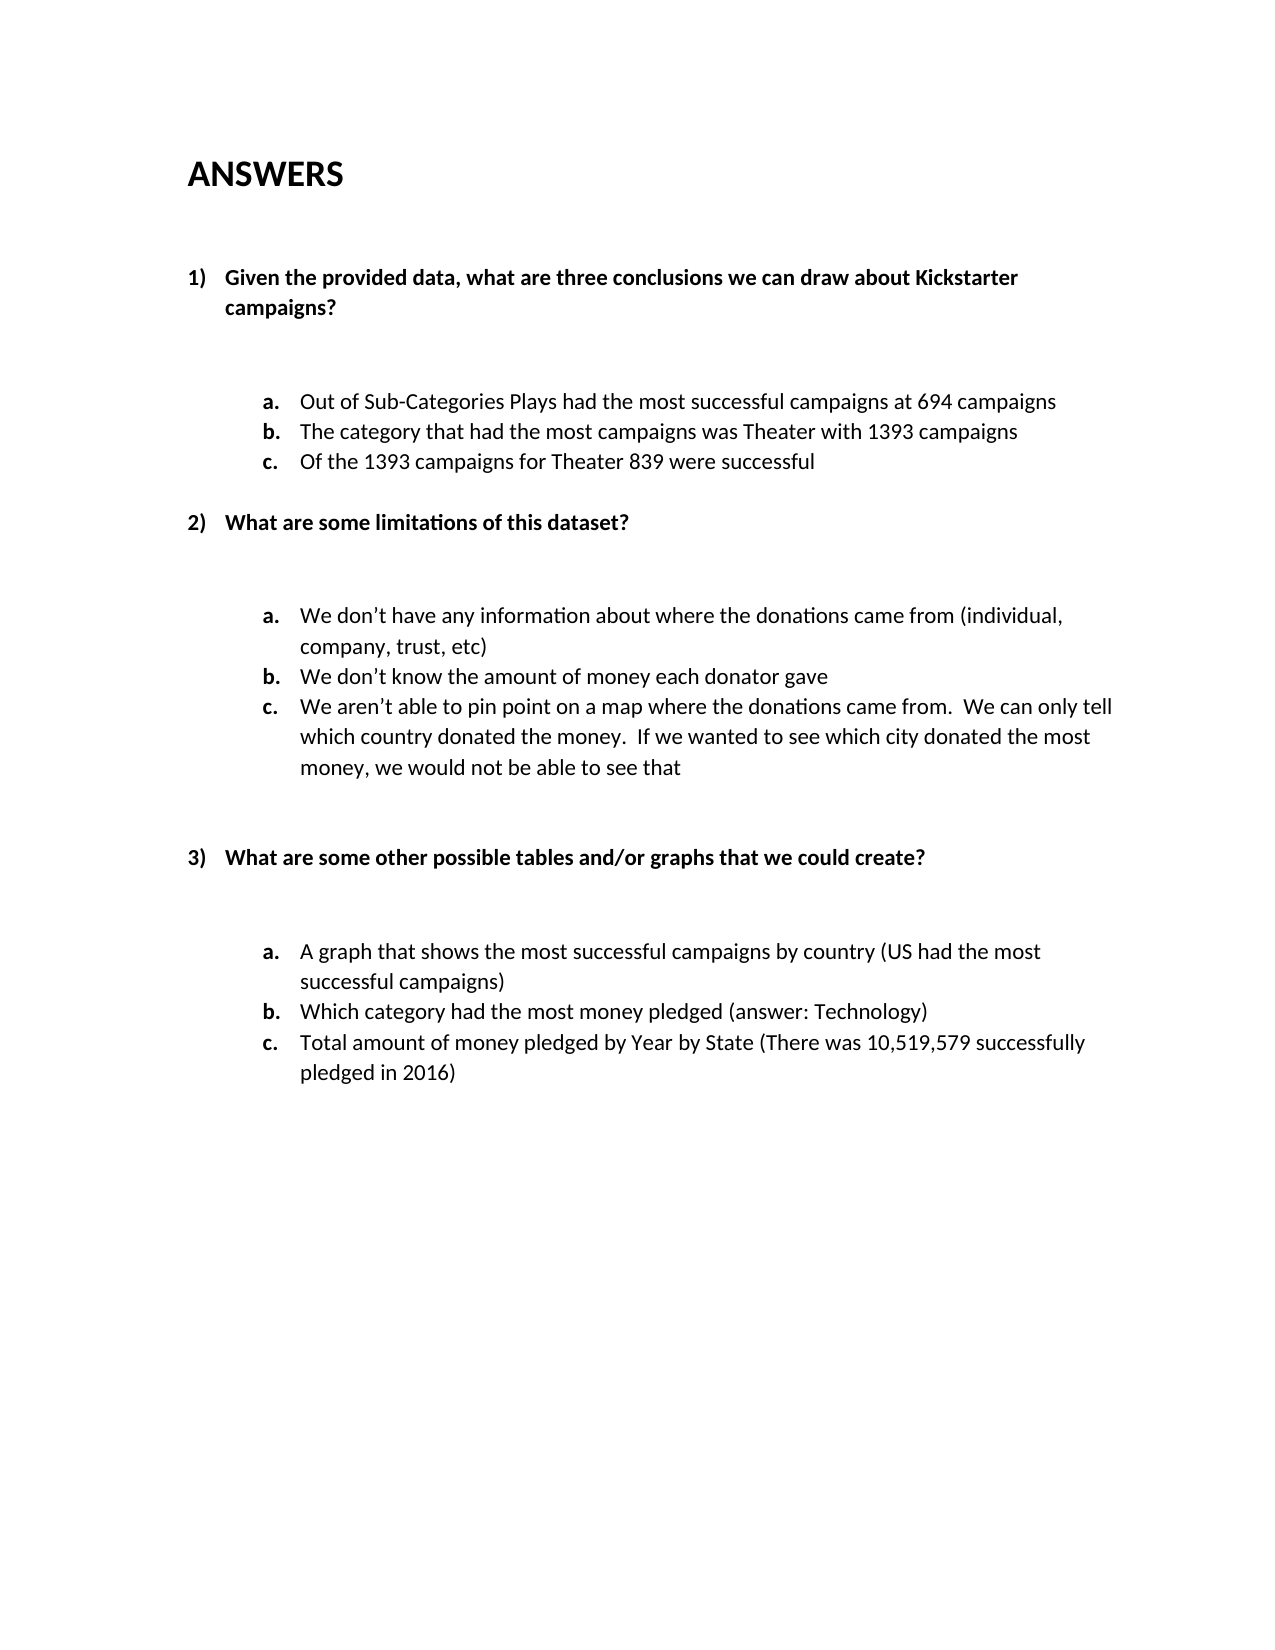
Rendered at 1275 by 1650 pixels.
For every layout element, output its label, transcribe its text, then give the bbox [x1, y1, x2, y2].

list Given the provided data, what are three conclusions we can draw about Kickstarter campaigns? [187, 263, 1125, 321]
list A graph that shows the most successful campaigns by country (US had the most successful campaigns) [262, 937, 1125, 995]
list Which category had the most money pledged (answer: Technology) [262, 997, 1125, 1025]
list We aren’t able to pin point on a map where the donations came from. We can only tell which country donated the money. If we wanted to see which city donated the most money, we would not be able to see that [262, 692, 1125, 781]
text ANSWERS [187, 150, 1125, 196]
list What are some limitations of this dataset? [187, 508, 1125, 536]
list The category that had the most campaigns was Theater with 1393 campaigns [262, 417, 1125, 445]
list We don’t know the amount of money each donator gave [262, 662, 1125, 690]
list Out of Sub-Categories Plays had the most successful campaigns at 694 campaigns [262, 387, 1125, 415]
list What are some other possible tables and/or graphs that we could create? [187, 843, 1125, 871]
list Of the 1393 campaigns for Theater 839 were successful [262, 447, 1125, 475]
list Total amount of money pledged by Year by State (There was 10,519,579 successfully pledged in 2016) [262, 1028, 1125, 1086]
list We don’t have any information about where the donations came from (individual, company, trust, etc) [262, 602, 1125, 660]
